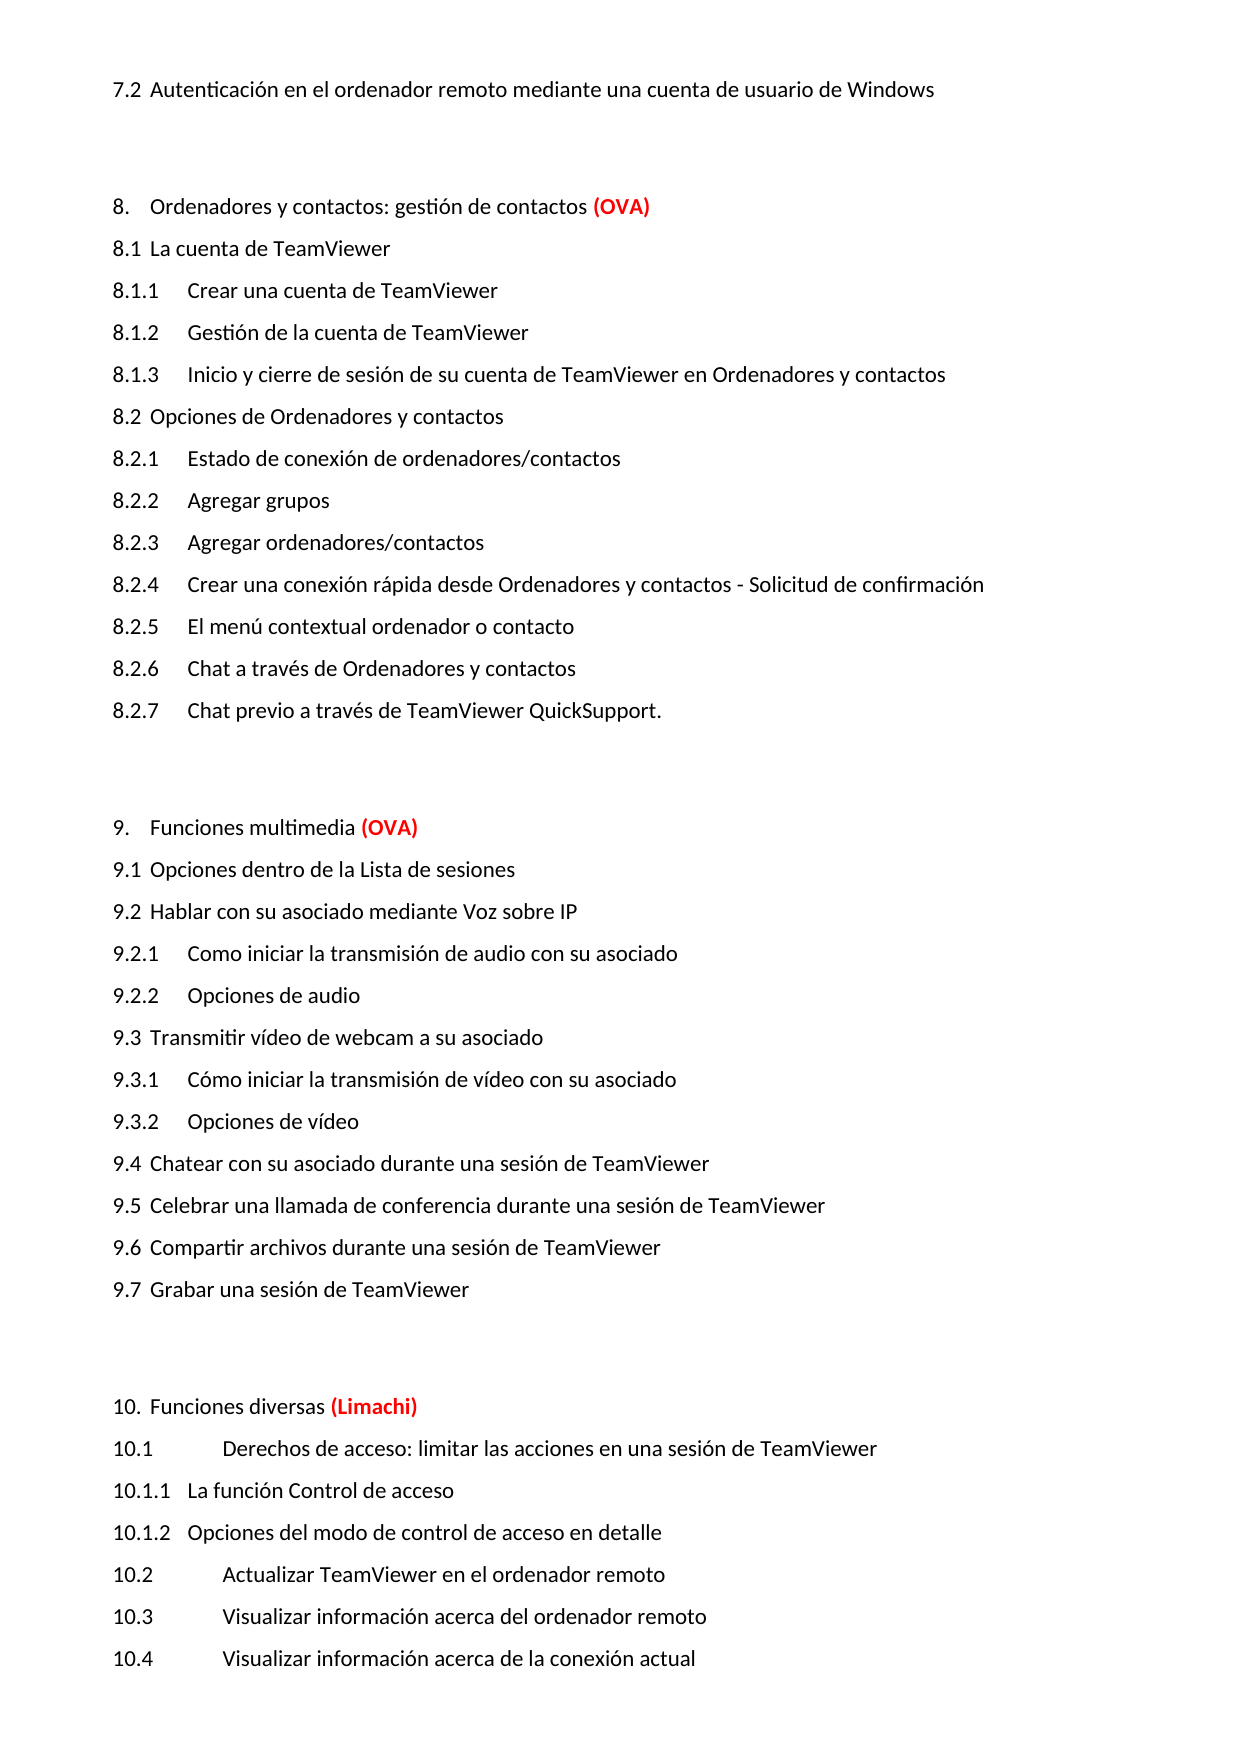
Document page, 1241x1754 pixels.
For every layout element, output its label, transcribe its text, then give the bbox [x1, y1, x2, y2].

list Funciones multimedia (OVA) [112, 813, 1165, 841]
list Ordenadores y contactos: gestión de contactos (OVA) [112, 192, 1165, 220]
list Grabar una sesión de TeamViewer [112, 1275, 1165, 1303]
list Hablar con su asociado mediante Voz sobre IP [112, 897, 1165, 925]
list Agregar grupos [112, 486, 1165, 514]
list Opciones de Ordenadores y contactos [112, 402, 1165, 430]
list Crear una cuenta de TeamViewer [112, 276, 1165, 304]
list Compartir archivos durante una sesión de TeamViewer [112, 1233, 1165, 1261]
list Chat a través de Ordenadores y contactos [112, 654, 1165, 682]
list La cuenta de TeamViewer [112, 234, 1165, 262]
list Como iniciar la transmisión de audio con su asociado [112, 939, 1165, 967]
list Visualizar información acerca del ordenador remoto [112, 1602, 1165, 1630]
list La función Control de acceso [112, 1476, 1165, 1504]
list Agregar ordenadores/contactos [112, 528, 1165, 556]
list Autenticación en el ordenador remoto mediante una cuenta de usuario de Windows [112, 75, 1165, 103]
list Opciones de audio [112, 981, 1165, 1009]
list Transmitir vídeo de webcam a su asociado [112, 1023, 1165, 1051]
list Opciones dentro de la Lista de sesiones [112, 855, 1165, 883]
list Chat previo a través de TeamViewer QuickSupport. [112, 696, 1165, 724]
list Gestión de la cuenta de TeamViewer [112, 318, 1165, 346]
list Celebrar una llamada de conferencia durante una sesión de TeamViewer [112, 1191, 1165, 1219]
list Crear una conexión rápida desde Ordenadores y contactos - Solicitud de confirmación [112, 570, 1165, 598]
list Inicio y cierre de sesión de su cuenta de TeamViewer en Ordenadores y contactos [112, 360, 1165, 388]
list Visualizar información acerca de la conexión actual [112, 1644, 1165, 1672]
list El menú contextual ordenador o contacto [112, 612, 1165, 640]
list Derechos de acceso: limitar las acciones en una sesión de TeamViewer [112, 1434, 1165, 1462]
list Chatear con su asociado durante una sesión de TeamViewer [112, 1149, 1165, 1177]
list Actualizar TeamViewer en el ordenador remoto [112, 1560, 1165, 1588]
list Opciones de vídeo [112, 1107, 1165, 1135]
list Cómo iniciar la transmisión de vídeo con su asociado [112, 1065, 1165, 1093]
list Estado de conexión de ordenadores/contactos [112, 444, 1165, 472]
list Opciones del modo de control de acceso en detalle [112, 1518, 1165, 1546]
list Funciones diversas (Limachi) [112, 1392, 1165, 1420]
